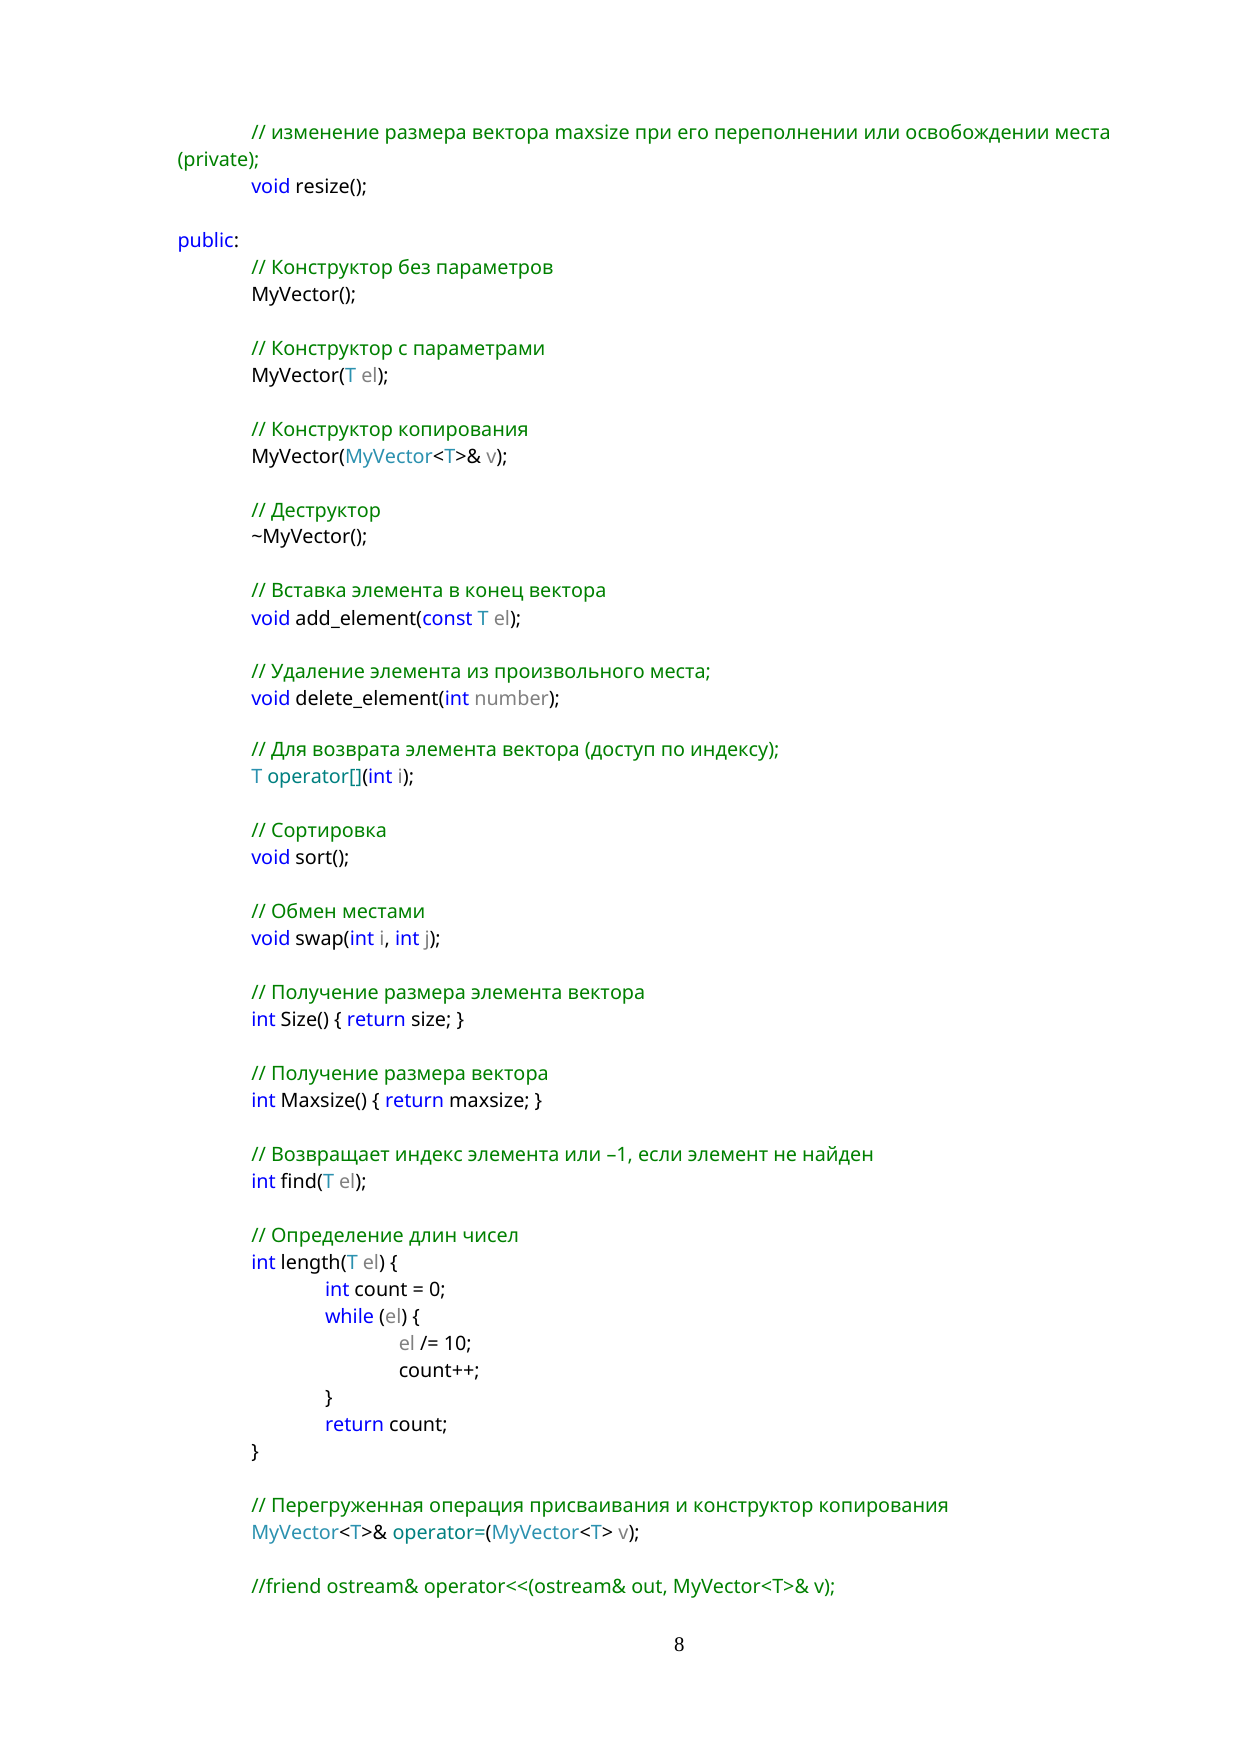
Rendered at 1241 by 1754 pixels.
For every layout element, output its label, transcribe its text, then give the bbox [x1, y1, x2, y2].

text // Возвращает индекс элемента или –1, если элемент не найден [177, 1140, 1181, 1167]
text } [177, 1383, 1181, 1410]
text return count; [177, 1410, 1181, 1437]
text // изменение размера вектора maxsize при его переполнении или освобождении места (private); [177, 118, 1181, 172]
text MyVector(); [177, 280, 1181, 307]
text // Определение длин чисел [177, 1221, 1181, 1248]
text // Конструктор с параметрами [177, 334, 1181, 361]
text T operator[](int i); [177, 763, 1181, 790]
text void delete_element(int number); [177, 685, 1181, 712]
text // Деструктор [177, 496, 1181, 523]
text // Конструктор без параметров [177, 253, 1181, 280]
text // Вставка элемента в конец вектора [177, 577, 1181, 604]
text int find(T el); [177, 1167, 1181, 1194]
text void swap(int i, int j); [177, 924, 1181, 952]
text ~MyVector(); [177, 523, 1181, 550]
text while (el) { [177, 1302, 1181, 1329]
text // Удаление элемента из произвольного места; [177, 658, 1181, 685]
text // Обмен местами [177, 898, 1181, 924]
text void add_element(const T el); [177, 604, 1181, 631]
text // Перегруженная операция присваивания и конструктор копирования [177, 1491, 1181, 1518]
text // Сортировка [177, 817, 1181, 844]
text int Size() { return size; } [177, 1006, 1181, 1032]
text MyVector(T el); [177, 361, 1181, 388]
text count++; [177, 1356, 1181, 1383]
text MyVector<T>& operator=(MyVector<T> v); [177, 1518, 1181, 1545]
text // Для возврата элемента вектора (доступ по индексу); [177, 736, 1181, 763]
text // Конструктор копирования [177, 415, 1181, 442]
text void sort(); [177, 844, 1181, 871]
text } [177, 1437, 1181, 1464]
text int Maxsize() { return maxsize; } [177, 1086, 1181, 1113]
text // Получение размера элемента вектора [177, 978, 1181, 1006]
text public: [177, 226, 1181, 253]
text int length(T el) { [177, 1248, 1181, 1275]
text // Получение размера вектора [177, 1059, 1181, 1086]
text int count = 0; [177, 1275, 1181, 1302]
text void resize(); [177, 172, 1181, 199]
text MyVector(MyVector<T>& v); [177, 442, 1181, 469]
text el /= 10; [177, 1329, 1181, 1356]
text //friend ostream& operator<<(ostream& out, MyVector<T>& v); [177, 1572, 1181, 1599]
